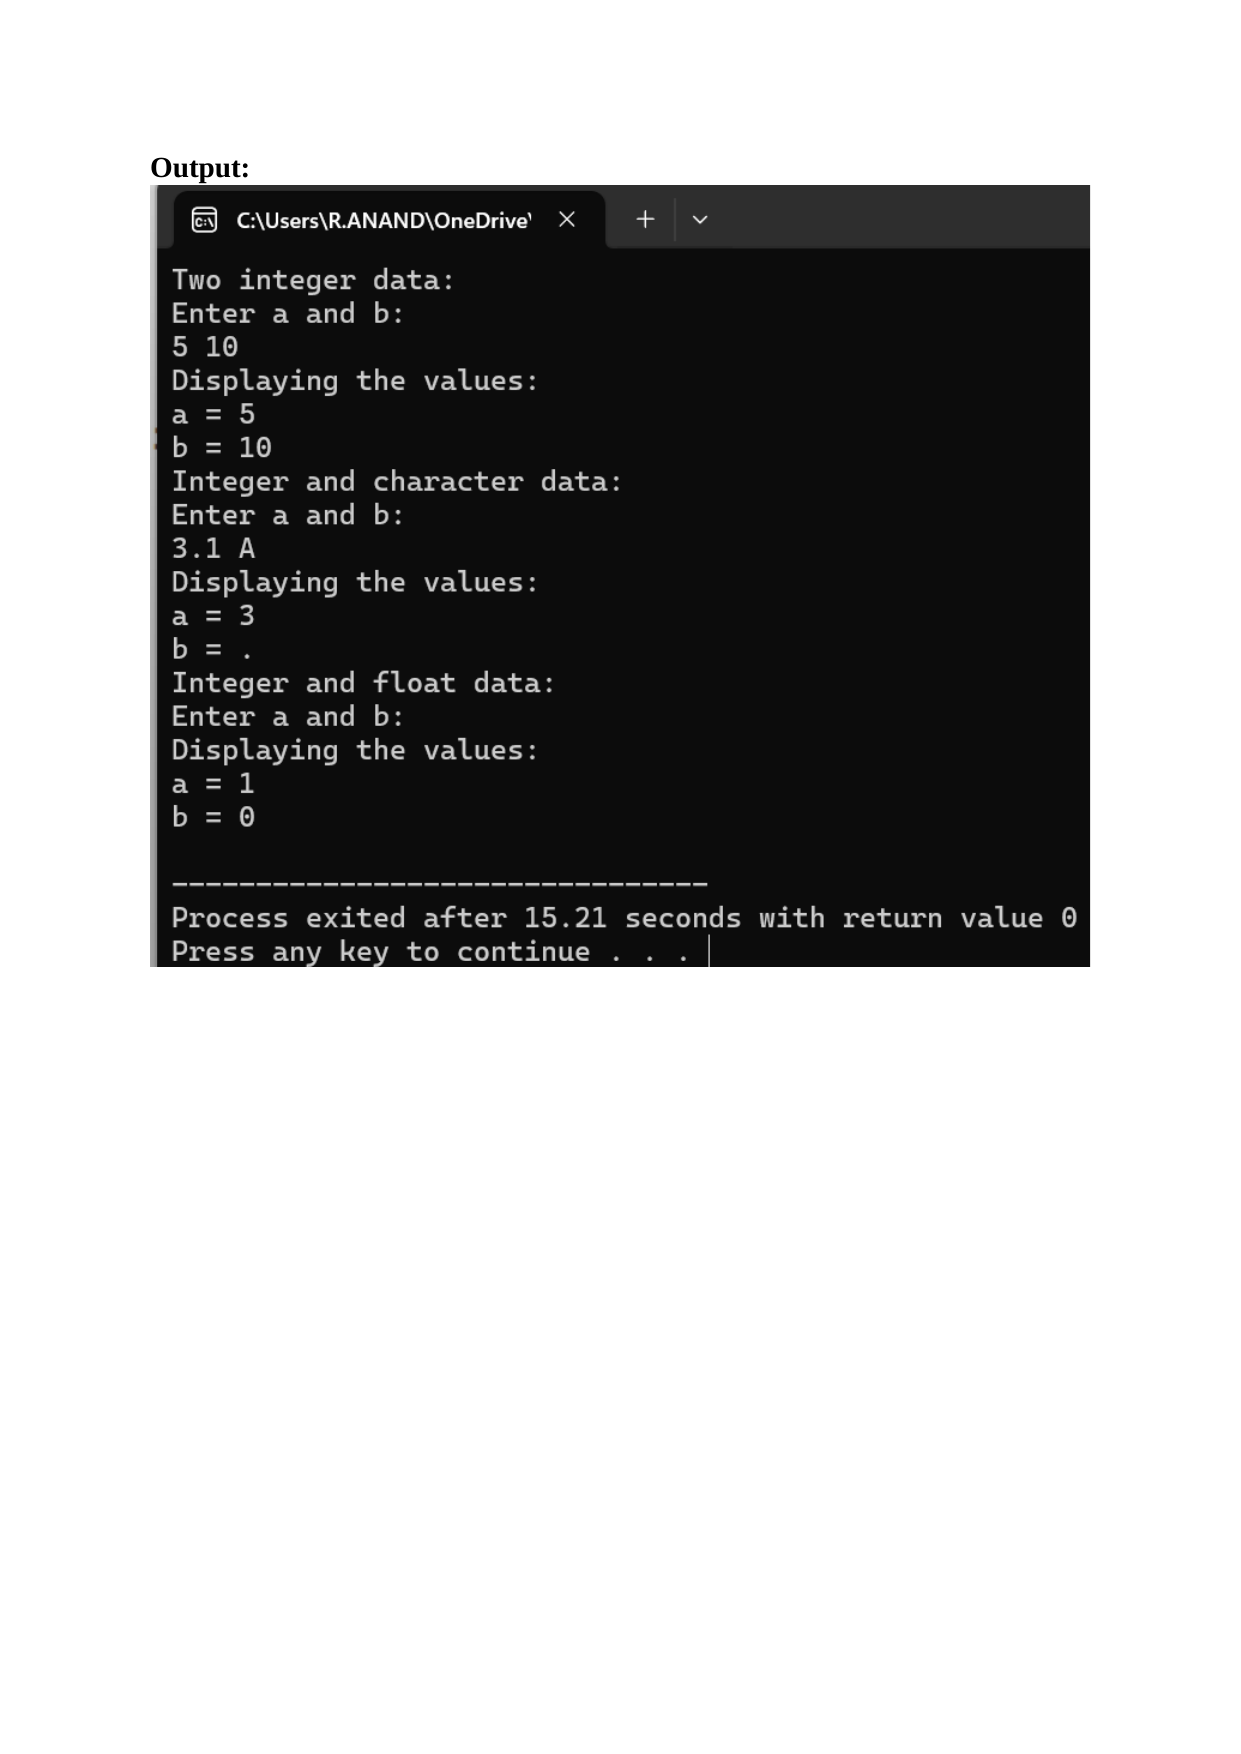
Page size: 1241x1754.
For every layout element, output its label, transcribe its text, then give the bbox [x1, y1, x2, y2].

text Output: [150, 150, 1090, 185]
picture [150, 185, 1091, 967]
